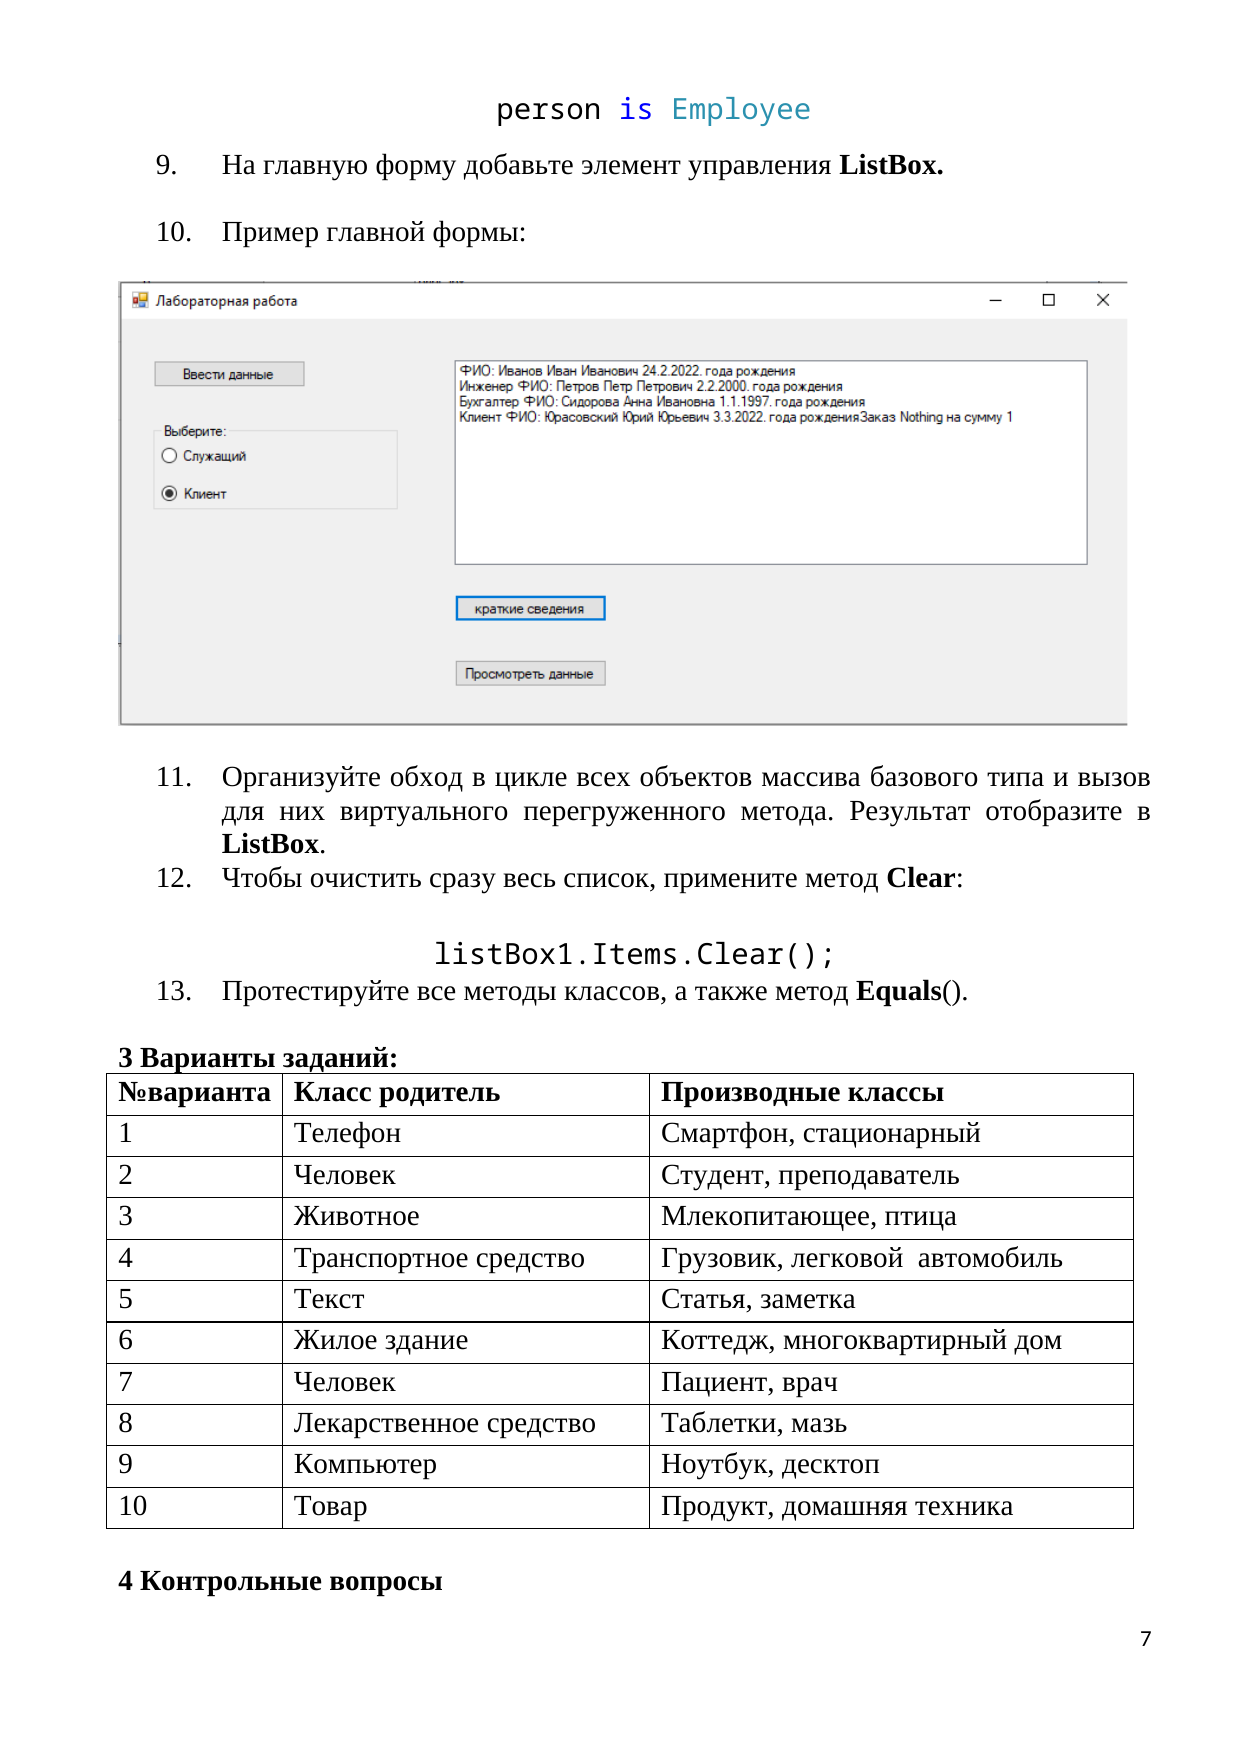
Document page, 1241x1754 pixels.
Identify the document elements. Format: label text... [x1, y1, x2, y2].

text 3 Варианты заданий: [118, 1040, 1152, 1073]
table_cell Млекопитающее, птица [650, 1198, 1133, 1239]
text listBox1.Items.Clear(); [118, 933, 1152, 973]
table_cell Грузовик, легковой автомобиль [650, 1240, 1133, 1280]
table_cell Компьютер [283, 1446, 649, 1487]
table_cell Пациент, врач [650, 1364, 1133, 1404]
table_cell Телефон [283, 1116, 649, 1156]
table_cell 10 [107, 1488, 282, 1528]
table_cell 5 [107, 1281, 282, 1321]
table_header Класс родитель [283, 1074, 649, 1114]
table_cell Животное [283, 1198, 649, 1239]
text person is Employee [156, 89, 1152, 128]
table_cell 1 [107, 1116, 282, 1156]
table_cell Человек [283, 1364, 649, 1404]
table_cell Студент, преподаватель [650, 1157, 1133, 1197]
table_cell Продукт, домашняя техника [650, 1488, 1133, 1528]
list Чтобы очистить сразу весь список, примените метод Clear: [156, 860, 1152, 893]
table_cell 8 [107, 1405, 282, 1445]
table_cell Жилое здание [283, 1323, 649, 1363]
picture [118, 281, 1128, 726]
table_cell Текст [283, 1281, 649, 1321]
table_cell 6 [107, 1323, 282, 1363]
text 4 Контрольные вопросы [118, 1563, 1152, 1596]
table_cell Человек [283, 1157, 649, 1197]
table_header №варианта [107, 1074, 282, 1114]
table_cell Ноутбук, десктоп [650, 1446, 1133, 1487]
list Организуйте обход в цикле всех объектов массива базового типа и вызов для них виртуального перегруженного метода. Результат отобразите в ListBox. [156, 759, 1152, 860]
table_cell Коттедж, многоквартирный дом [650, 1323, 1133, 1363]
table_header Производные классы [650, 1074, 1133, 1114]
table_cell 7 [107, 1364, 282, 1404]
table_cell Транспортное средство [283, 1240, 649, 1280]
table_cell 4 [107, 1240, 282, 1280]
table_cell 9 [107, 1446, 282, 1487]
table_cell Товар [283, 1488, 649, 1528]
table_cell 3 [107, 1198, 282, 1239]
table_cell Статья, заметка [650, 1281, 1133, 1321]
table_cell Таблетки, мазь [650, 1405, 1133, 1445]
table_cell 2 [107, 1157, 282, 1197]
table_cell Смартфон, стационарный [650, 1116, 1133, 1156]
list Пример главной формы: [156, 214, 1152, 248]
table_cell Лекарственное средство [283, 1405, 649, 1445]
list На главную форму добавьте элемент управления ListBox. [156, 147, 1152, 181]
list Протестируйте все методы классов, а также метод Equals(). [156, 973, 1152, 1006]
